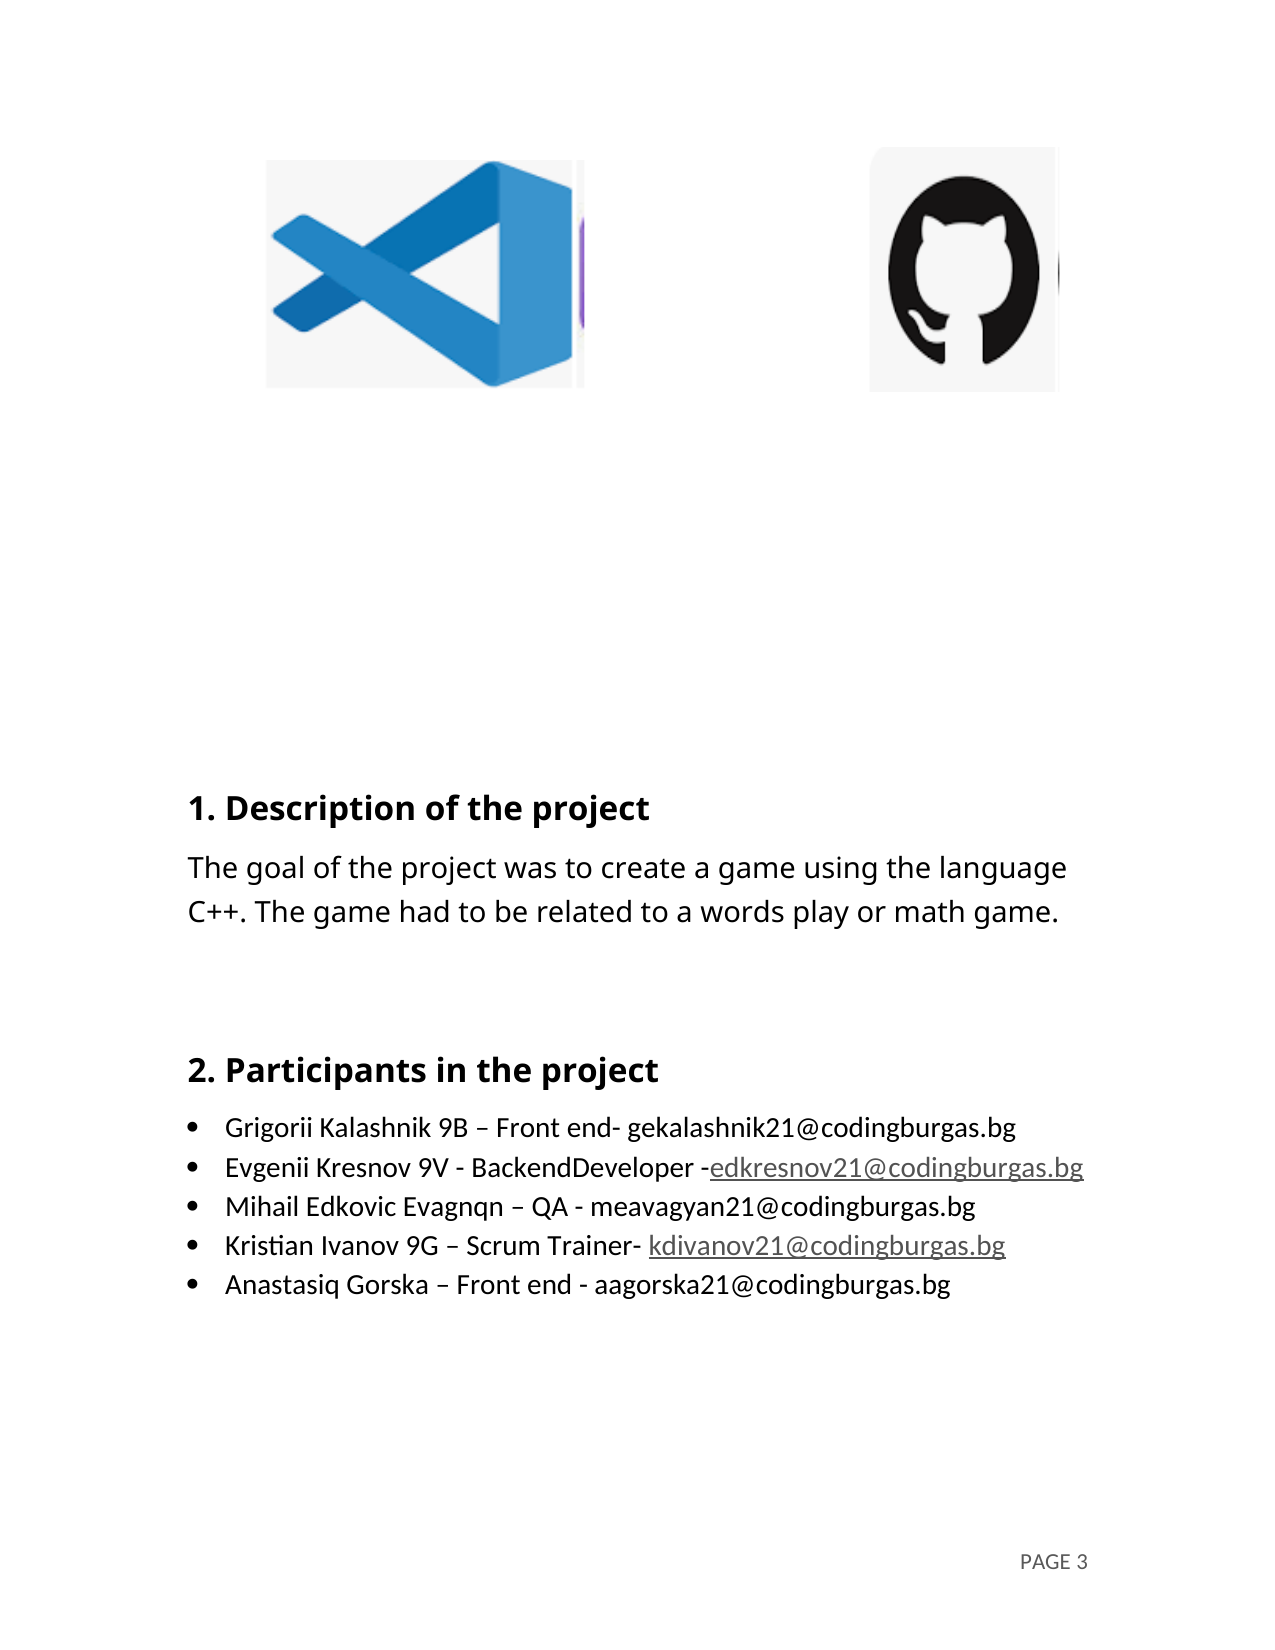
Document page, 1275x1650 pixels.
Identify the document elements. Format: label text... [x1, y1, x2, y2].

list Evgenii Kresnov 9V - BackendDeveloper -edkresnov21@codingburgas.bg [187, 1149, 1087, 1184]
list Grigorii Kalashnik 9B – Front end- gekalashnik21@codingburgas.bg [187, 1109, 1087, 1145]
list Mihail Edkovic Evagnqn – QA - meavagyan21@codingburgas.bg [187, 1188, 1087, 1223]
picture [862, 147, 1060, 392]
list Anastasiq Gorska – Front end - aagorska21@codingburgas.bg [187, 1266, 1087, 1302]
subtitle 2. Participants in the project [187, 1047, 1087, 1093]
picture [262, 160, 585, 392]
list Kristian Ivanov 9G – Scrum Trainer- kdivanov21@codingburgas.bg [187, 1227, 1087, 1263]
subtitle 1. Description of the project [187, 785, 1087, 831]
text The goal of the project was to create a game using the language C++. The game had to be related to a words play or math game. [187, 847, 1087, 931]
